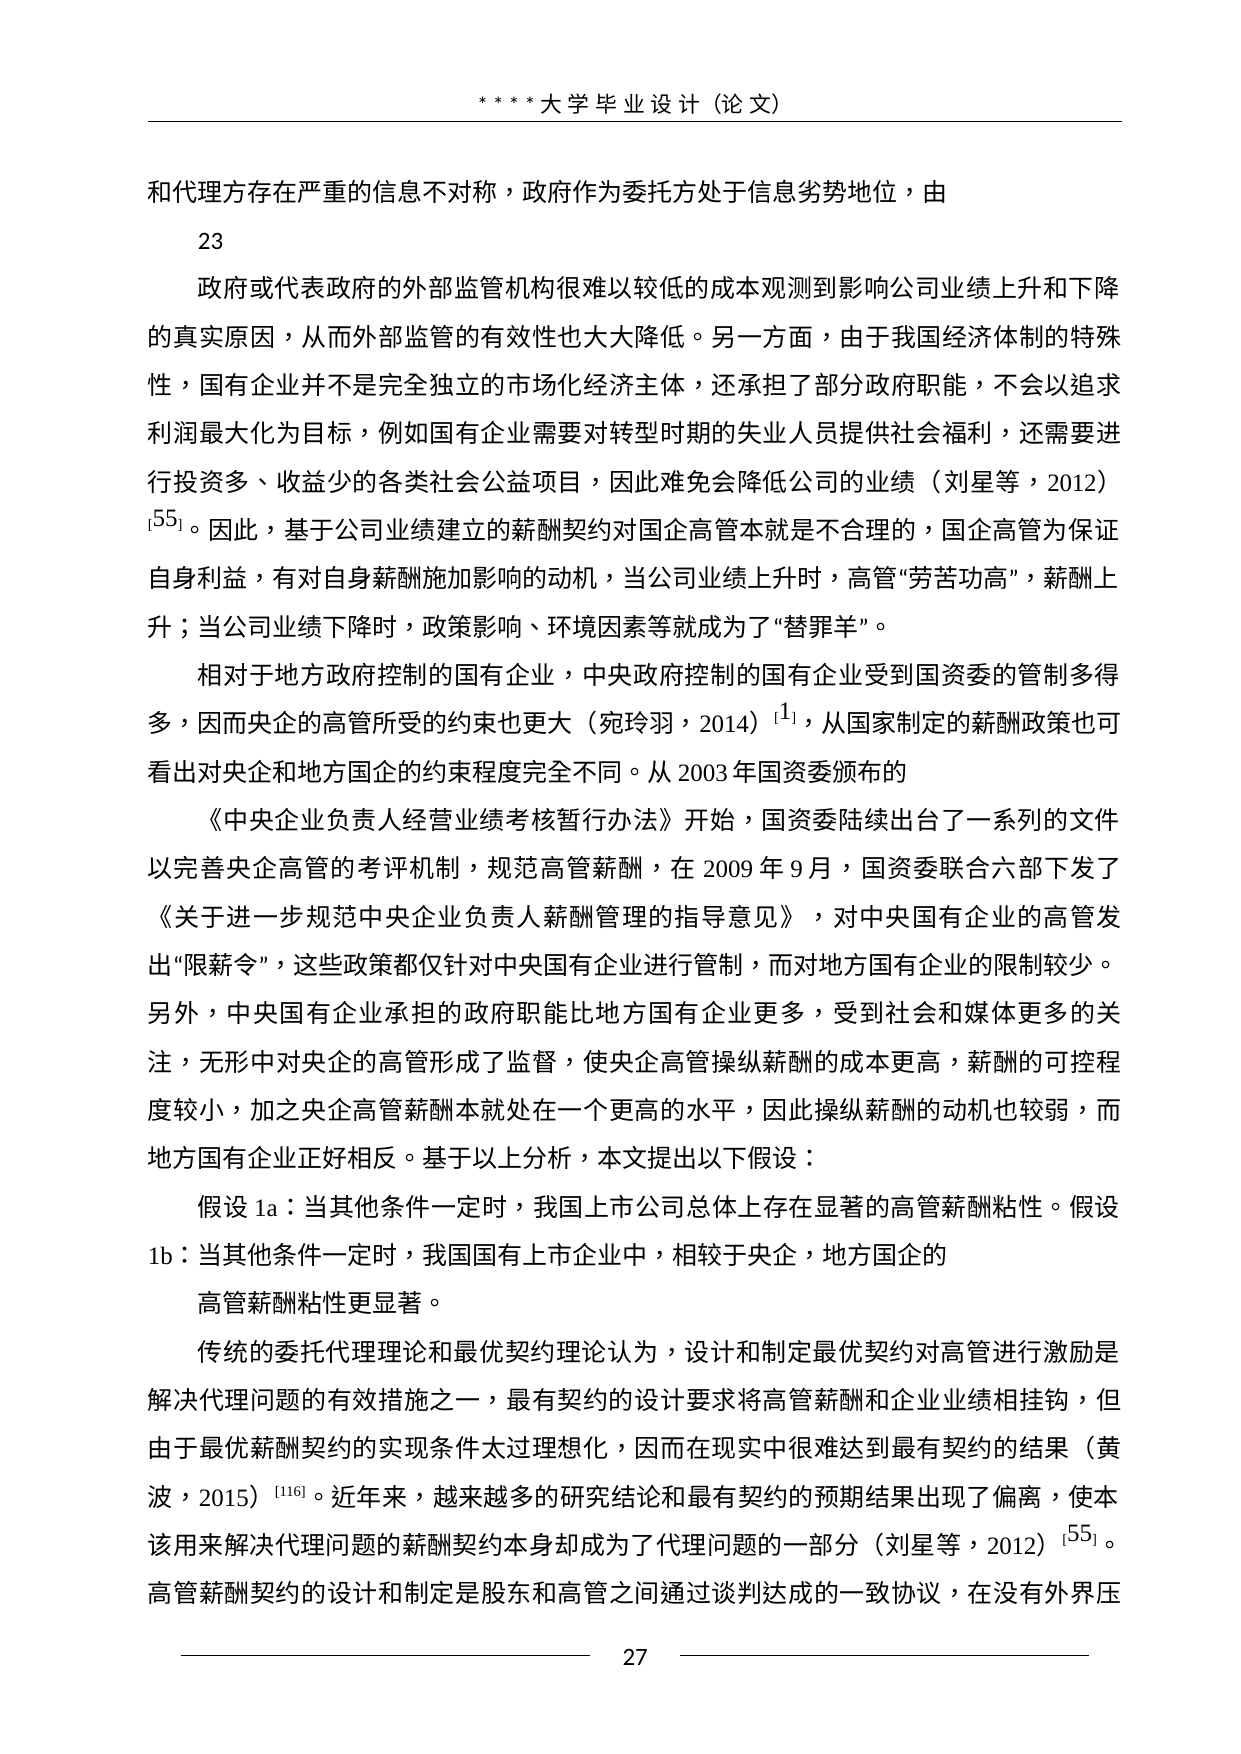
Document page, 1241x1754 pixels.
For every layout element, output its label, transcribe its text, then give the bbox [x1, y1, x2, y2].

text 政府或代表政府的外部监管机构很难以较低的成本观测到影响公司业绩上升和下降的真实原因，从而外部监管的有效性也大大降低。另一方面，由于我国经济体制的特殊性，国有企业并不是完全独立的市场化经济主体，还承担了部分政府职能，不会以追求利润最大化为目标，例如国有企业需要对转型时期的失业人员提供社会福利，还需要进行投资多、收益少的各类社会公益项目，因此难免会降低公司的业绩（刘星等，2012）[55]。因此，基于公司业绩建立的薪酬契约对国企高管本就是不合理的，国企高管为保证自身利益，有对自身薪酬施加影响的动机，当公司业绩上升时，高管“劳苦功高”，薪酬上升；当公司业绩下降时，政策影响、环境因素等就成为了“替罪羊”。 [148, 256, 1122, 642]
text 《中央企业负责人经营业绩考核暂行办法》开始，国资委陆续出台了一系列的文件以完善央企高管的考评机制，规范高管薪酬，在2009年9月，国资委联合六部下发了《关于进一步规范中央企业负责人薪酬管理的指导意见》，对中央国有企业的高管发出“限薪令”，这些政策都仅针对中央国有企业进行管制，而对地方国有企业的限制较少。另外，中央国有企业承担的政府职能比地方国有企业更多，受到社会和媒体更多的关注，无形中对央企的高管形成了监督，使央企高管操纵薪酬的成本更高，薪酬的可控程度较小，加之央企高管薪酬本就处在一个更高的水平，因此操纵薪酬的动机也较弱，而地方国有企业正好相反。基于以上分析，本文提出以下假设： [148, 787, 1122, 1174]
text 23 [148, 207, 1122, 256]
text 假设1a：当其他条件一定时，我国上市公司总体上存在显著的高管薪酬粘性。假设1b：当其他条件一定时，我国国有上市企业中，相较于央企，地方国企的 [148, 1174, 1122, 1271]
text 高管薪酬粘性更显著。 [148, 1271, 1122, 1319]
text 相对于地方政府控制的国有企业，中央政府控制的国有企业受到国资委的管制多得多，因而央企的高管所受的约束也更大（宛玲羽，2014）[1]，从国家制定的薪酬政策也可看出对央企和地方国企的约束程度完全不同。从2003年国资委颁布的 [148, 642, 1122, 787]
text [148, 159, 1122, 207]
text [148, 1319, 1122, 1609]
